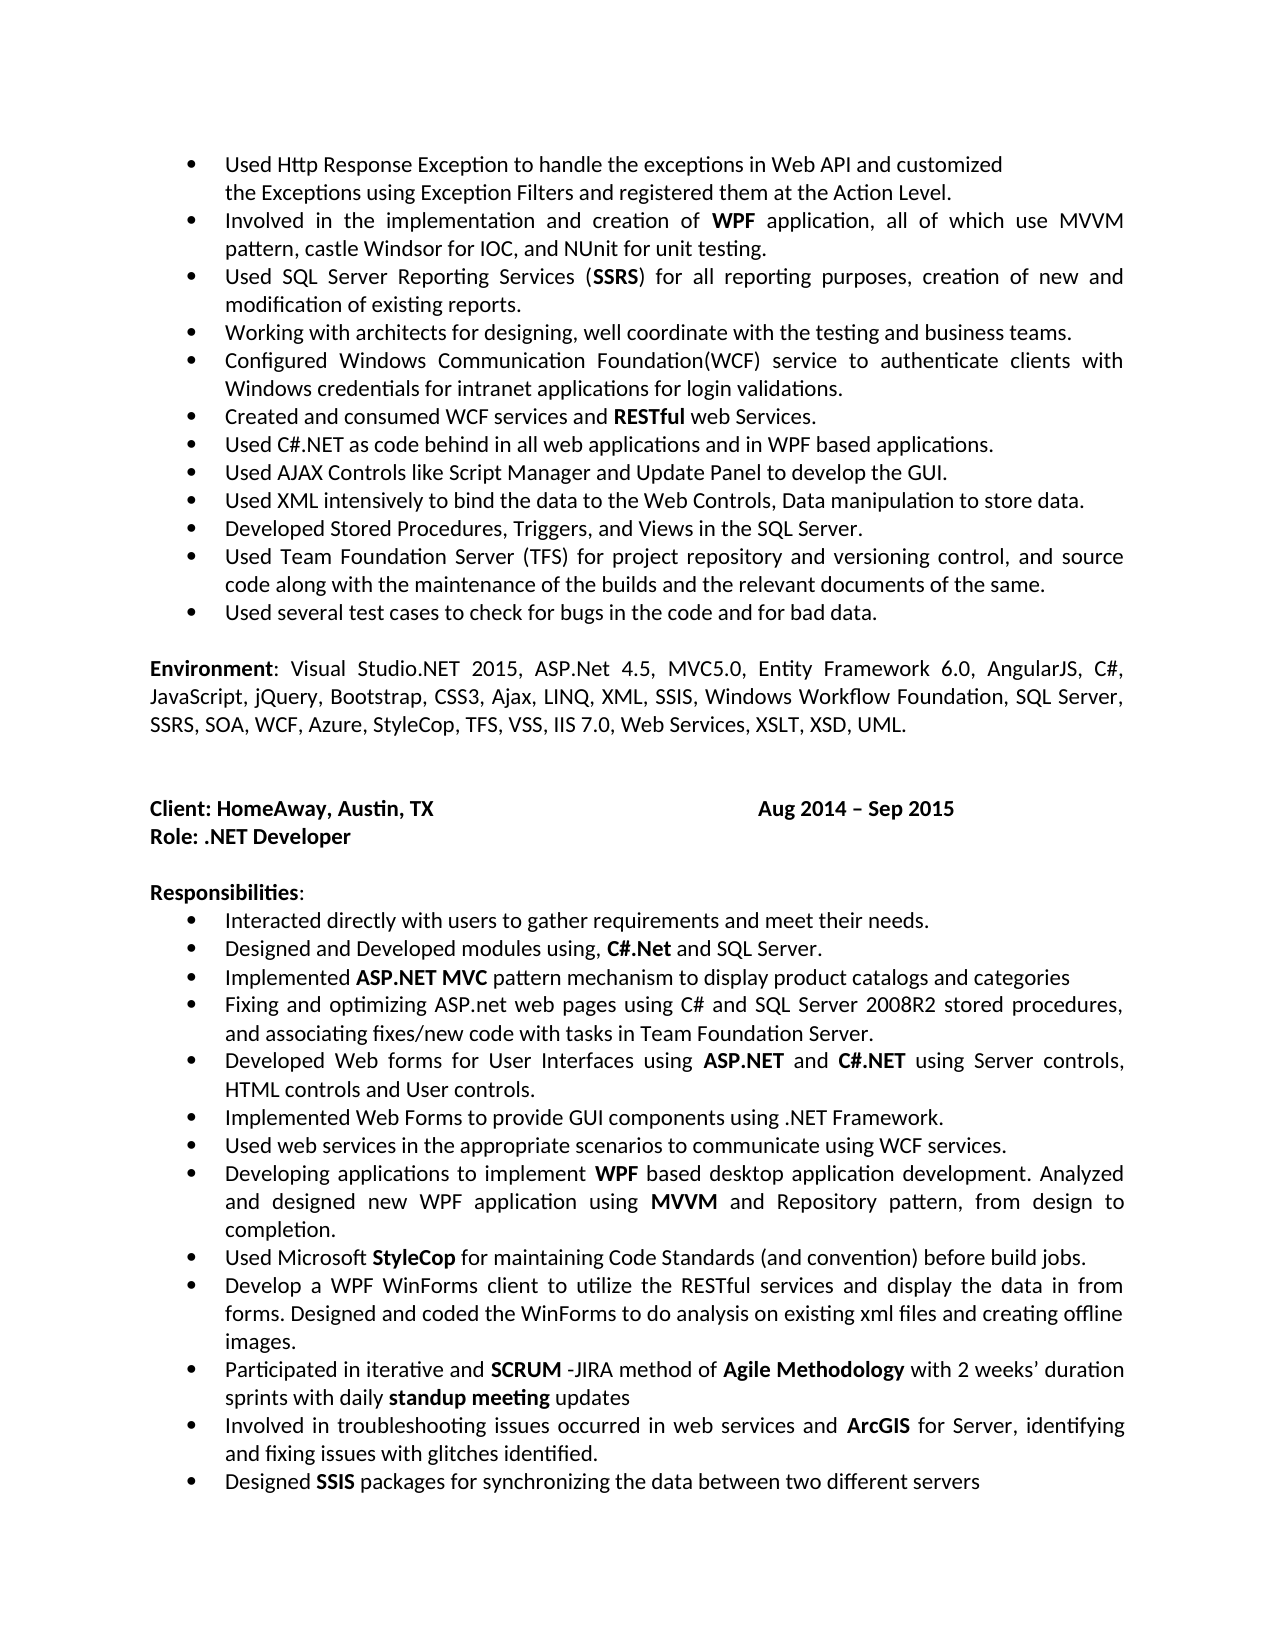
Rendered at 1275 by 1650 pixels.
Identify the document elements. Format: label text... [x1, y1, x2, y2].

list Used several test cases to check for bugs in the code and for bad data. [187, 598, 1125, 626]
list Created and consumed WCF services and RESTful web Services. [187, 402, 1125, 430]
list Used AJAX Controls like Script Manager and Update Panel to develop the GUI. [187, 458, 1125, 486]
list Developed Web forms for User Interfaces using ASP.NET and C#.NET using Server controls, HTML controls and User controls. [187, 1047, 1125, 1103]
text Role: .NET Developer [150, 822, 1125, 851]
list Fixing and optimizing ASP.net web pages using C# and SQL Server 2008R2 stored procedures, and associating fixes/new code with tasks in Team Foundation Server. [187, 991, 1125, 1047]
list Involved in troubleshooting issues occurred in web services and ArcGIS for Server, identifying and fixing issues with glitches identified. [187, 1411, 1125, 1467]
list Used XML intensively to bind the data to the Web Controls, Data manipulation to store data. [187, 486, 1125, 514]
text Environment: Visual Studio.NET 2015, ASP.Net 4.5, MVC5.0, Entity Framework 6.0, AngularJS, C#, JavaScript, jQuery, Bootstrap, CSS3, Ajax, LINQ, XML, SSIS, Windows Workflow Foundation, SQL Server, SSRS, SOA, WCF, Azure, StyleCop, TFS, VSS, IIS 7.0, Web Services, XSLT, XSD, UML. [150, 654, 1125, 738]
list Implemented ASP.NET MVC pattern mechanism to display product catalogs and categories [187, 963, 1125, 991]
list the Exceptions using Exception Filters and registered them at the Action Level. [225, 178, 1125, 206]
list Working with architects for designing, well coordinate with the testing and business teams. [187, 318, 1125, 346]
list Participated in iterative and SCRUM -JIRA method of Agile Methodology with 2 weeks’ duration sprints with daily standup meeting updates [187, 1355, 1125, 1411]
list Designed SSIS packages for synchronizing the data between two different servers [187, 1467, 1125, 1495]
text Client: HomeAway, Austin, TX Aug 2014 – Sep 2015 [150, 794, 1125, 822]
list Interacted directly with users to gather requirements and meet their needs. [187, 907, 1125, 934]
list Developed Stored Procedures, Triggers, and Views in the SQL Server. [187, 514, 1125, 542]
list Developing applications to implement WPF based desktop application development. Analyzed and designed new WPF application using MVVM and Repository pattern, from design to completion. [187, 1159, 1125, 1243]
list Configured Windows Communication Foundation(WCF) service to authenticate clients with Windows credentials for intranet applications for login validations. [187, 346, 1125, 402]
list Involved in the implementation and creation of WPF application, all of which use MVVM pattern, castle Windsor for IOC, and NUnit for unit testing. [187, 206, 1125, 262]
list Used Team Foundation Server (TFS) for project repository and versioning control, and source code along with the maintenance of the builds and the relevant documents of the same. [187, 542, 1125, 598]
list Designed and Developed modules using, C#.Net and SQL Server. [187, 934, 1125, 963]
list Used C#.NET as code behind in all web applications and in WPF based applications. [187, 430, 1125, 458]
list Implemented Web Forms to provide GUI components using .NET Framework. [187, 1103, 1125, 1131]
list Used Http Response Exception to handle the exceptions in Web API and customized [187, 150, 1125, 178]
list Develop a WPF WinForms client to utilize the RESTful services and display the data in from forms. Designed and coded the WinForms to do analysis on existing xml files and creating offline images. [187, 1271, 1125, 1355]
text Responsibilities: [150, 878, 1125, 907]
list Used web services in the appropriate scenarios to communicate using WCF services. [187, 1131, 1125, 1159]
list Used Microsoft StyleCop for maintaining Code Standards (and convention) before build jobs. [187, 1243, 1125, 1271]
list Used SQL Server Reporting Services (SSRS) for all reporting purposes, creation of new and modification of existing reports. [187, 262, 1125, 318]
